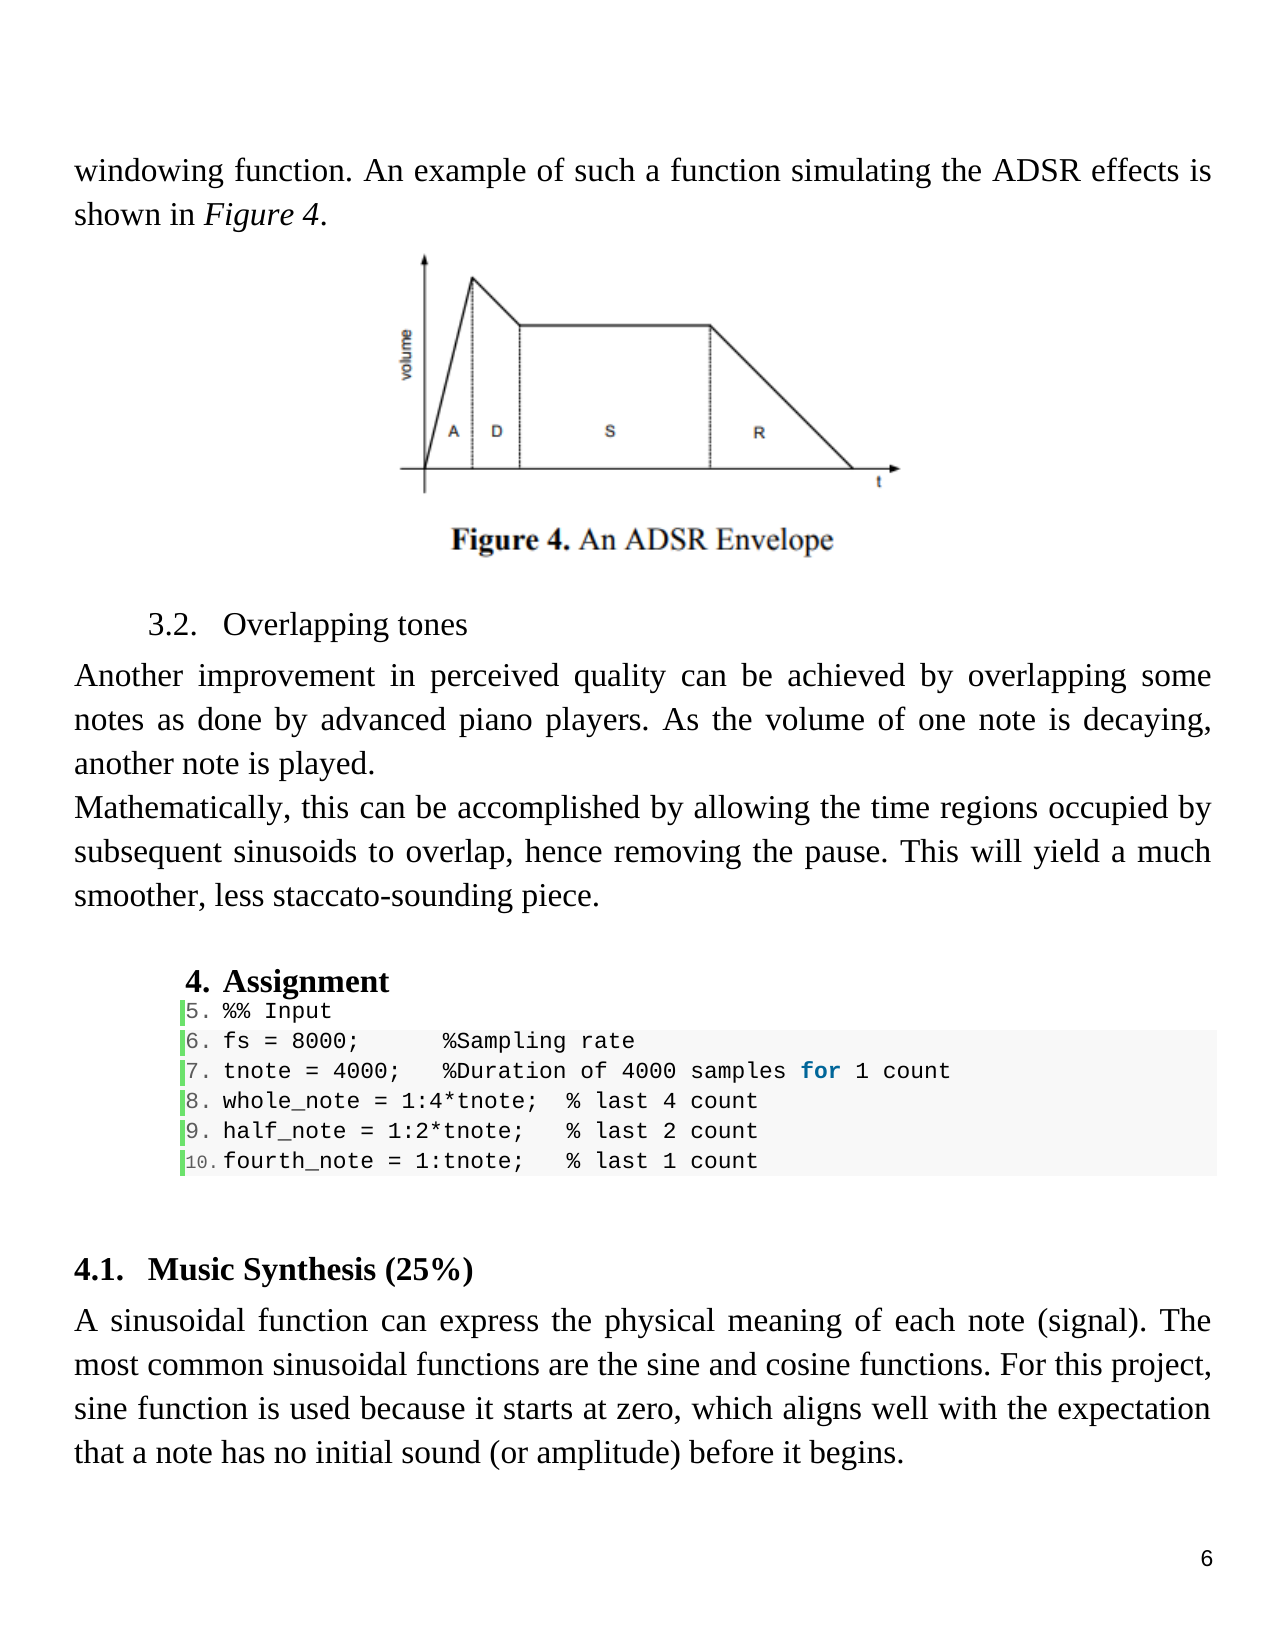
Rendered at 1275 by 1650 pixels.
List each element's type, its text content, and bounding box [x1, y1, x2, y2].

list %% Input [185, 1000, 1217, 1026]
text A sinusoidal function can express the physical meaning of each note (signal). The most common sinusoidal functions are the sine and cosine functions. For this project, sine function is used because it starts at zero, which aligns well with the expectation that a note has no initial sound (or amplitude) before it begins. [74, 1300, 1213, 1471]
list fs = 8000; %Sampling rate [185, 1030, 1217, 1056]
subtitle 4.1. Music Synthesis (25%) [74, 1249, 1213, 1288]
list tnote = 4000; %Duration of 4000 samples for 1 count [185, 1060, 1217, 1086]
list whole_note = 1:4*tnote; % last 4 count [185, 1090, 1217, 1116]
subtitle Assignment [185, 961, 1213, 1000]
subtitle 3.2. Overlapping tones [148, 604, 1213, 643]
picture [358, 238, 929, 564]
list fourth_note = 1:tnote; % last 1 count [185, 1150, 1217, 1176]
text Another improvement in perceived quality can be achieved by overlapping some notes as done by advanced piano players. As the volume of one note is decaying, another note is played. [74, 655, 1213, 782]
list half_note = 1:2*tnote; % last 2 count [185, 1120, 1217, 1146]
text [74, 150, 1213, 232]
text Mathematically, this can be accomplished by allowing the time regions occupied by subsequent sinusoids to overlap, hence removing the pause. This will yield a much smoother, less staccato-sounding piece. [74, 787, 1213, 914]
